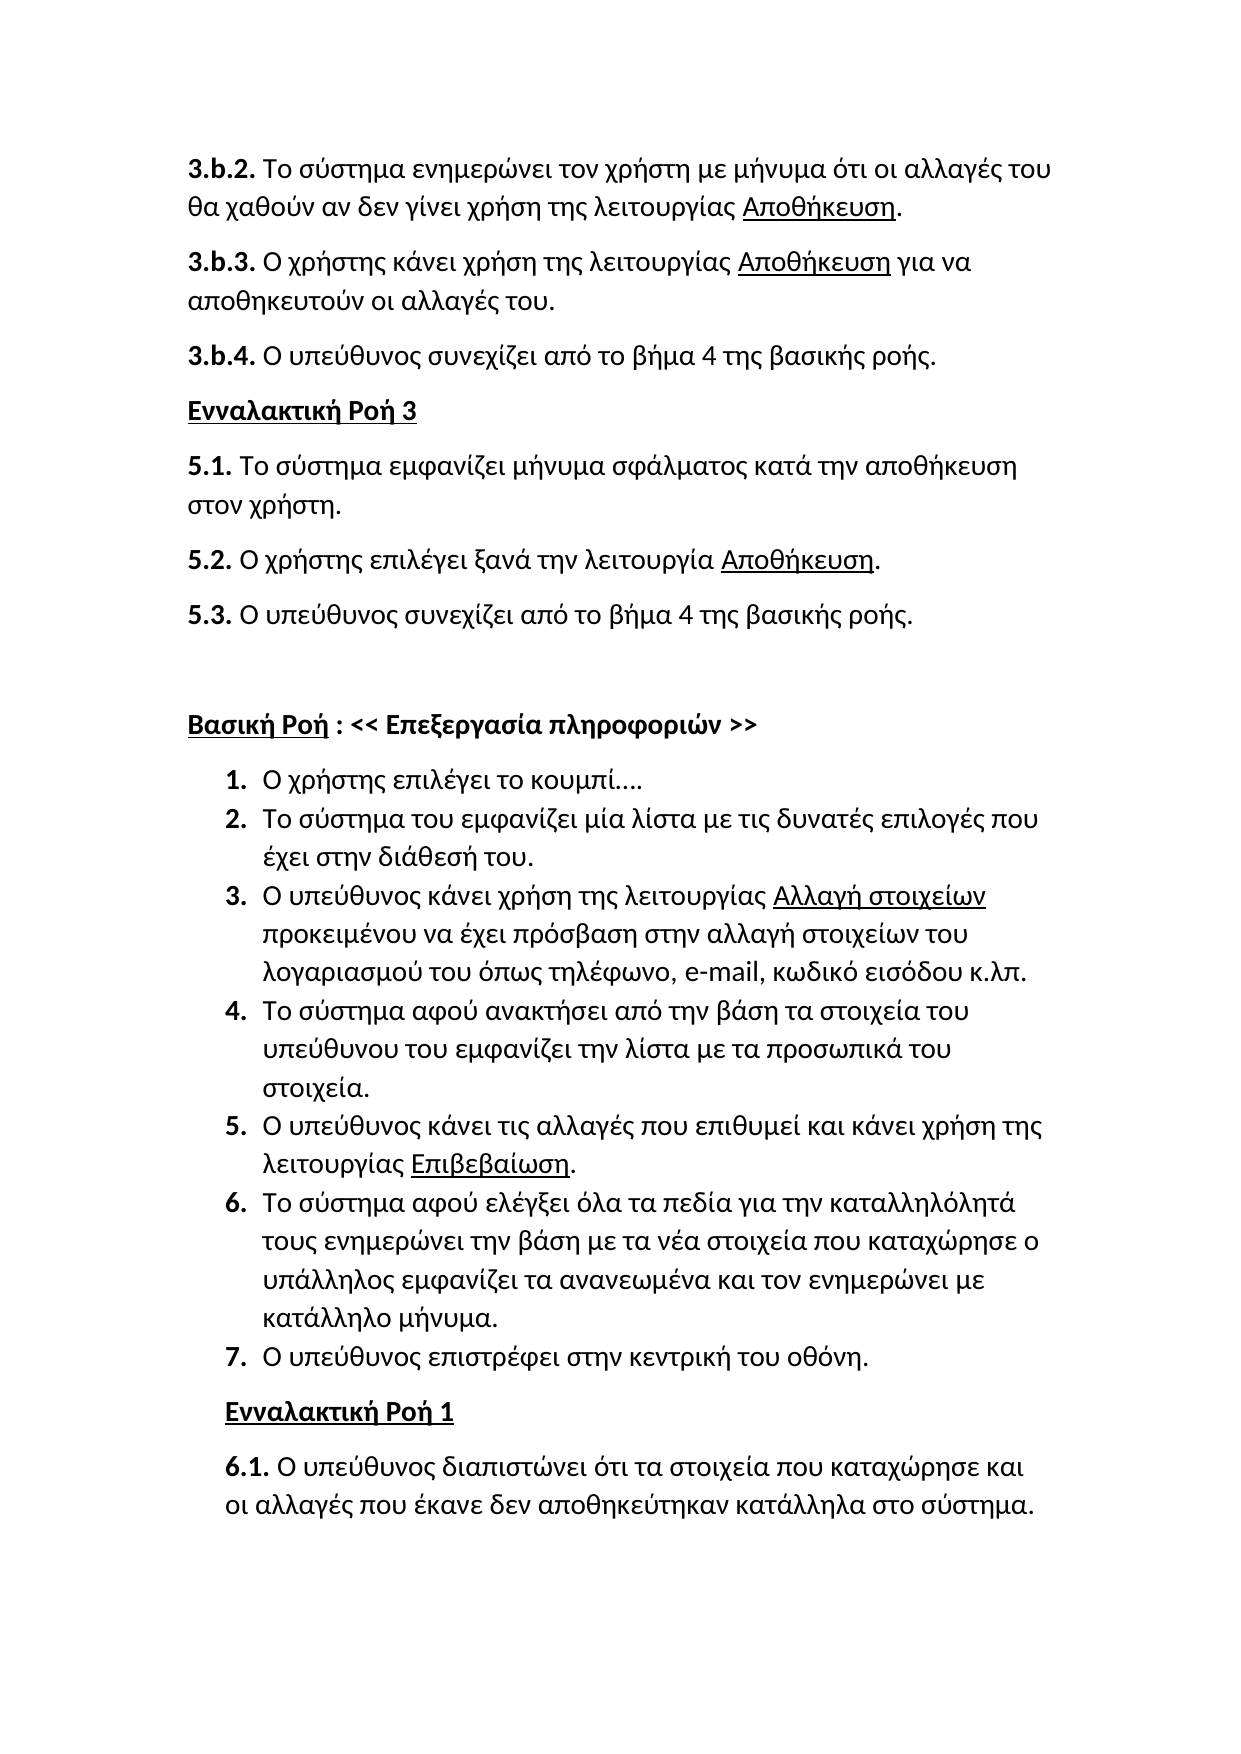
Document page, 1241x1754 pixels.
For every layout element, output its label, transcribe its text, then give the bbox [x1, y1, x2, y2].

text 3.b.3. Ο χρήστης κάνει χρήση της λειτουργίας Αποθήκευση για να αποθηκευτούν οι αλλαγές του. [187, 243, 1053, 318]
text Ενναλακτική Ροή 1 [225, 1393, 1053, 1428]
list Το σύστημα του εμφανίζει μία λίστα με τις δυνατές επιλογές που έχει στην διάθεσή του. [225, 800, 1053, 874]
text 3.b.2. Το σύστημα ενημερώνει τον χρήστη με μήνυμα ότι οι αλλαγές του θα χαθούν αν δεν γίνει χρήση της λειτουργίας Αποθήκευση. [187, 150, 1053, 224]
list Ο υπεύθυνος κάνει τις αλλαγές που επιθυμεί και κάνει χρήση της λειτουργίας Επιβεβαίωση. [225, 1107, 1053, 1181]
text 3.b.4. Ο υπεύθυνος συνεχίζει από το βήμα 4 της βασικής ροής. [187, 337, 1053, 373]
list Ο χρήστης επιλέγει το κουμπί…. [225, 761, 1053, 797]
list Ο υπεύθυνος κάνει χρήση της λειτουργίας Αλλαγή στοιχείων προκειμένου να έχει πρόσβαση στην αλλαγή στοιχείων του λογαριασμού του όπως τηλέφωνο, e-mail, κωδικό εισόδου κ.λπ. [225, 877, 1053, 989]
list Ο υπεύθυνος επιστρέφει στην κεντρική του οθόνη. [225, 1338, 1053, 1373]
text 6.1. Ο υπεύθυνος διαπιστώνει ότι τα στοιχεία που καταχώρησε και οι αλλαγές που έκανε δεν αποθηκεύτηκαν κατάλληλα στο σύστημα. [225, 1448, 1053, 1522]
text Βασική Ροή : << Επεξεργασία πληροφοριών >> [187, 706, 1053, 742]
text Ενναλακτική Ροή 3 [187, 392, 1053, 428]
text 5.2. Ο χρήστης επιλέγει ξανά την λειτουργία Αποθήκευση. [187, 541, 1053, 576]
text 5.3. Ο υπεύθυνος συνεχίζει από το βήμα 4 της βασικής ροής. [187, 596, 1053, 632]
text 5.1. Το σύστημα εμφανίζει μήνυμα σφάλματος κατά την αποθήκευση στον χρήστη. [187, 447, 1053, 521]
list Το σύστημα αφού ελέγξει όλα τα πεδία για την καταλληλόλητά τους ενημερώνει την βάση με τα νέα στοιχεία που καταχώρησε ο υπάλληλος εμφανίζει τα ανανεωμένα και τον ενημερώνει με κατάλληλο μήνυμα. [225, 1184, 1053, 1335]
list Το σύστημα αφού ανακτήσει από την βάση τα στοιχεία του υπεύθυνου του εμφανίζει την λίστα με τα προσωπικά του στοιχεία. [225, 992, 1053, 1104]
